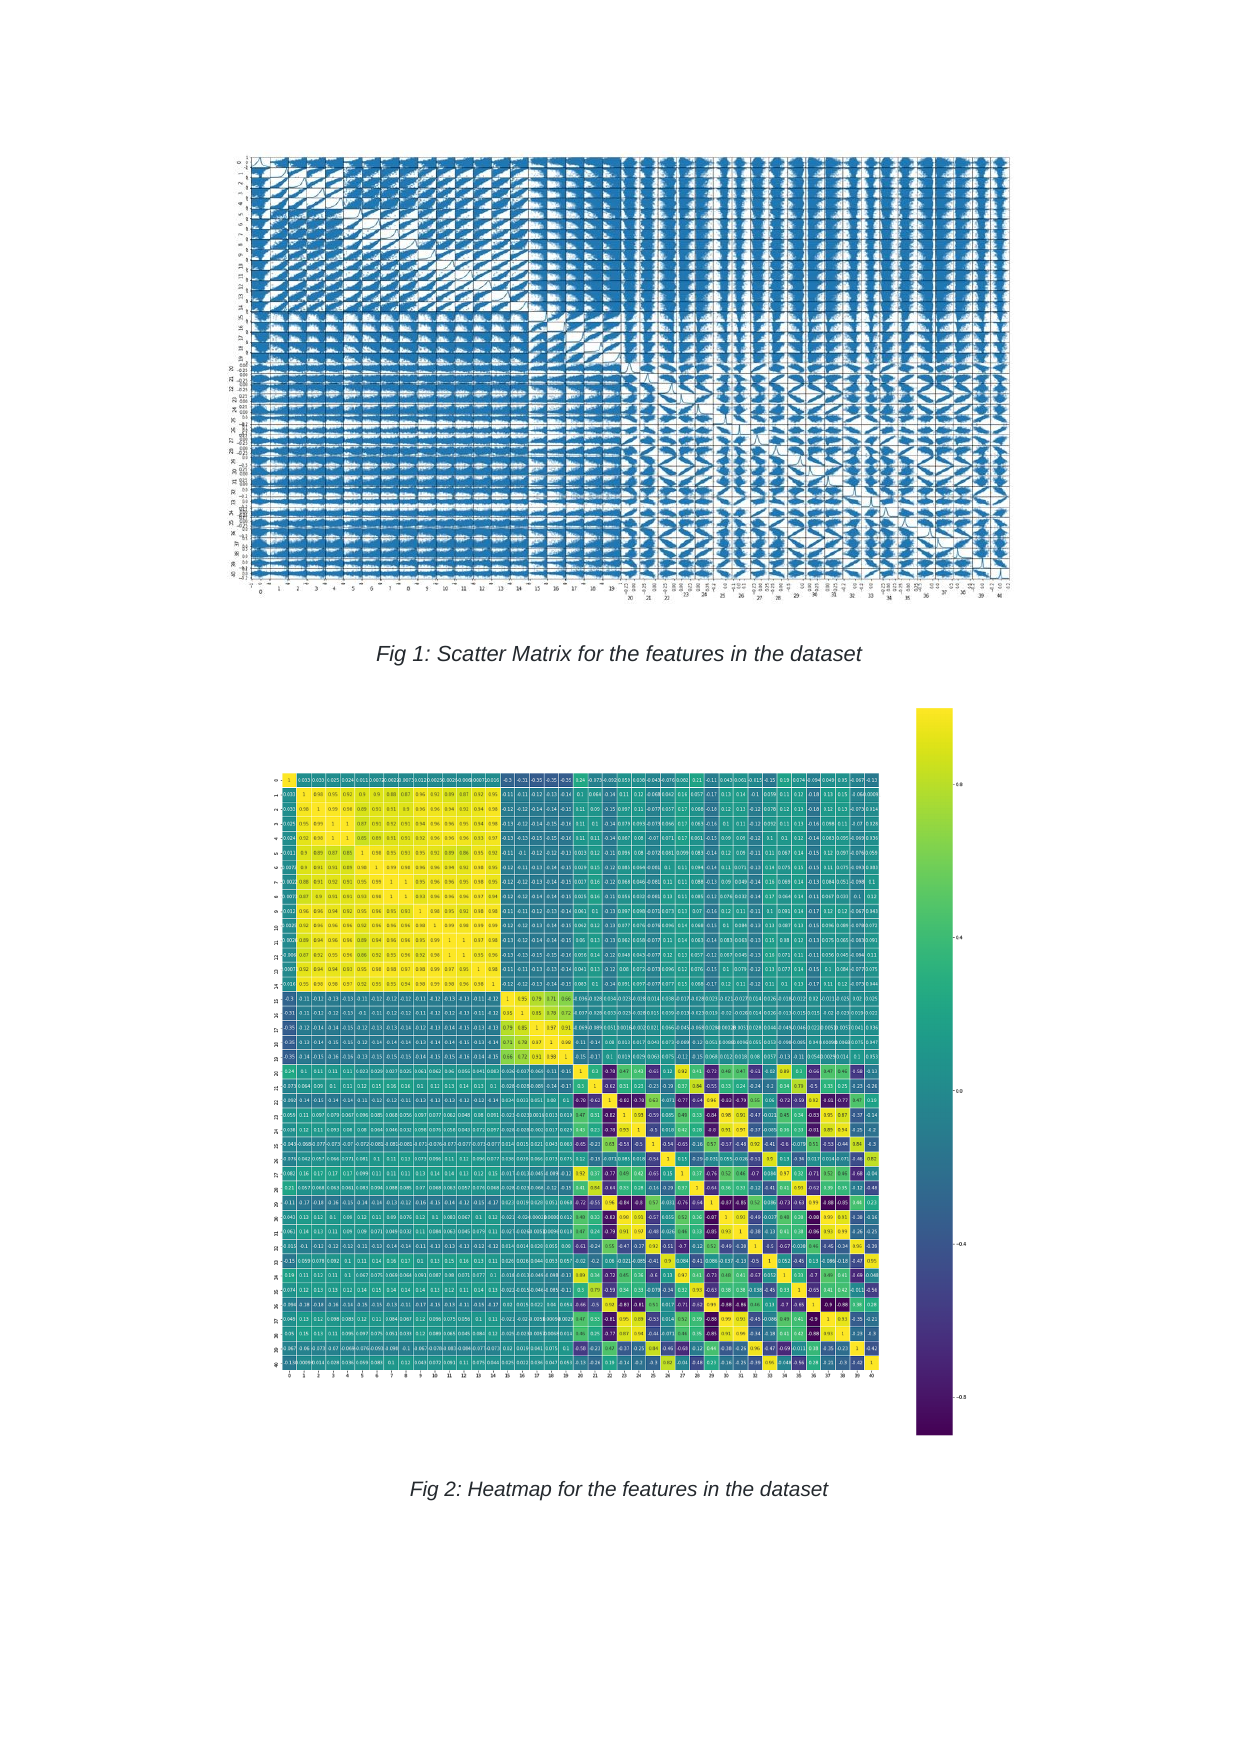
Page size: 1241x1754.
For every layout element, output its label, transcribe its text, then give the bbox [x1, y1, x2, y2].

picture [226, 150, 1014, 604]
picture [271, 703, 969, 1440]
text Fig 1: Scatter Matrix for the features in the dataset [150, 641, 1090, 666]
text Fig 2: Heatmap for the features in the dataset [150, 1477, 1090, 1501]
